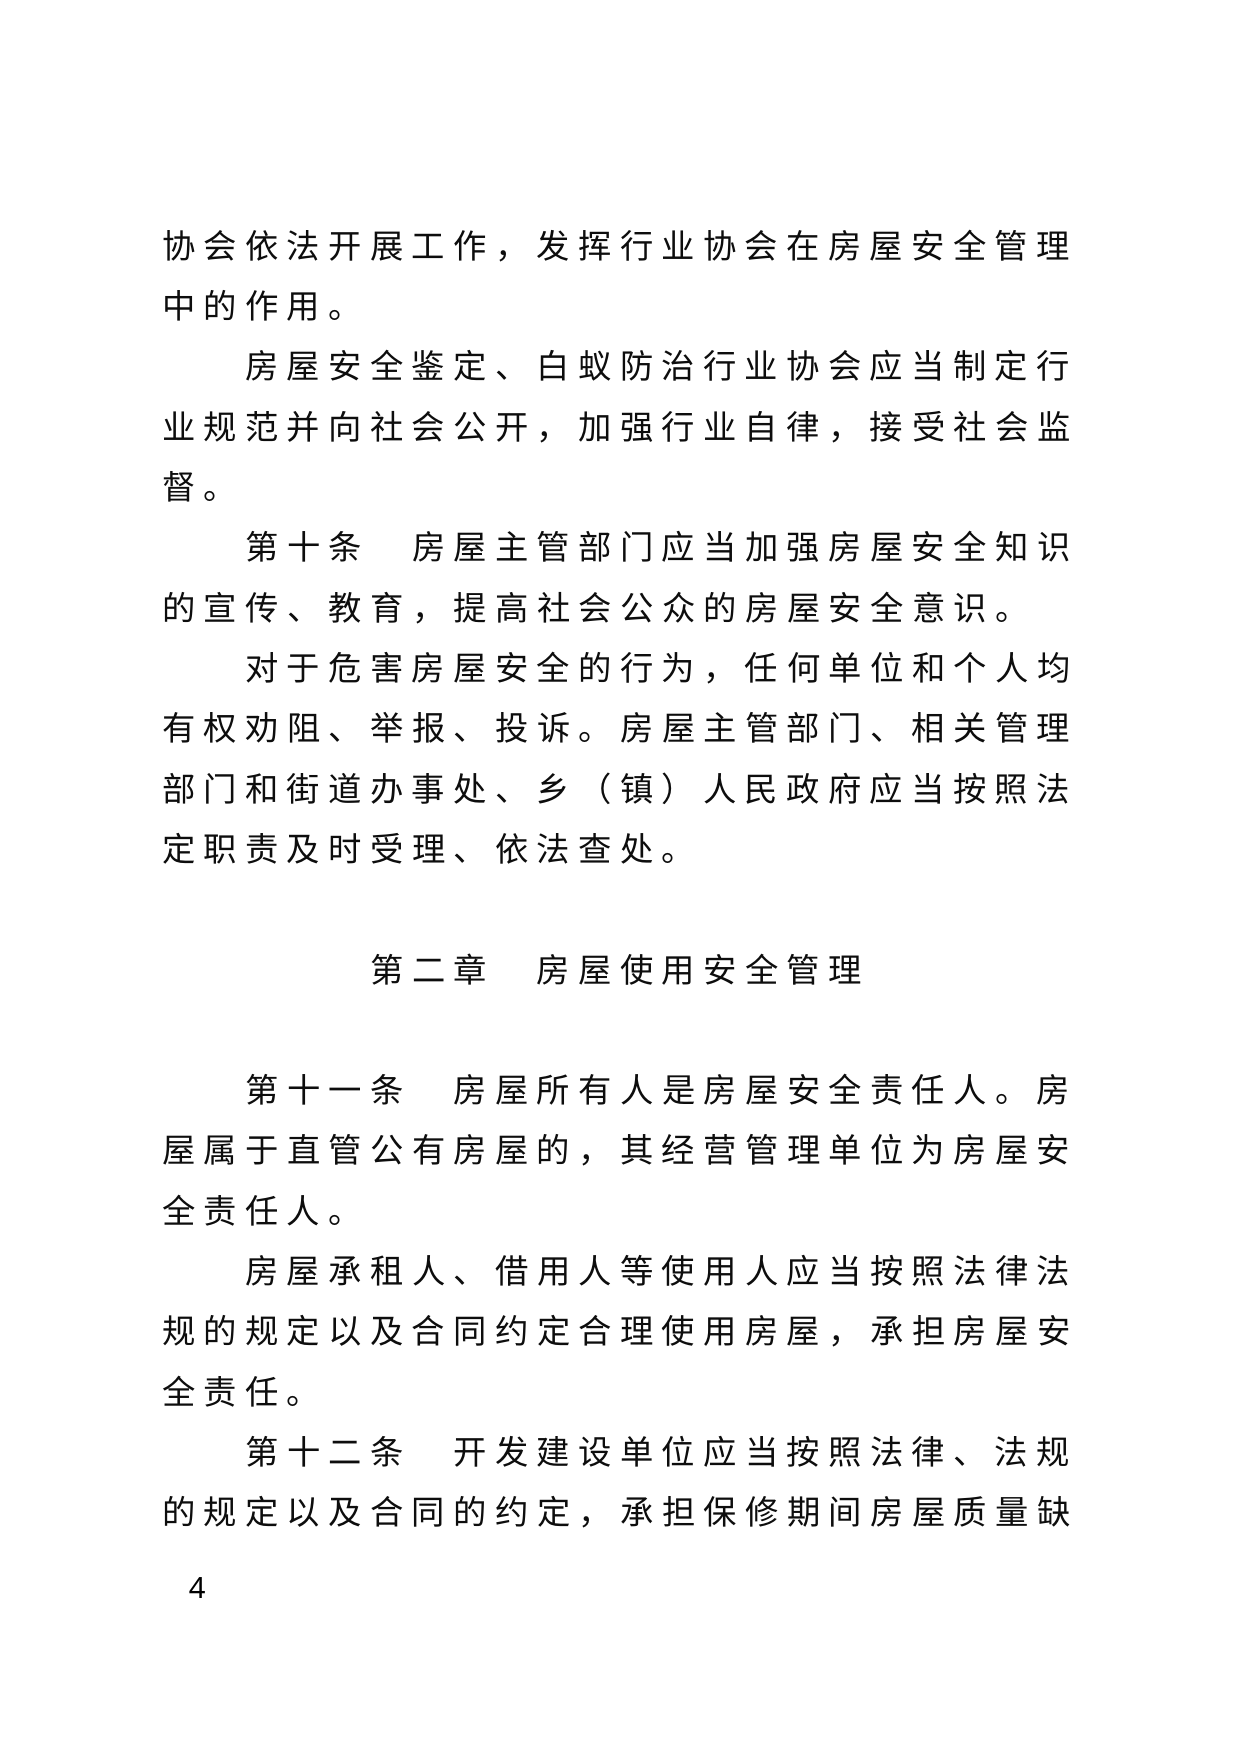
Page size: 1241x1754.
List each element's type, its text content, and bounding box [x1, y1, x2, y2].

text 对于危害房屋安全的行为，任何单位和个人均有权劝阻、举报、投诉。房屋主管部门、相关管理部门和街道办事处、乡（镇）人民政府应当按照法定职责及时受理、依法查处。 [162, 636, 1078, 877]
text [162, 1420, 1078, 1540]
text 第二章 房屋使用安全管理 [162, 937, 1078, 998]
text 第十一条 房屋所有人是房屋安全责任人。房屋属于直管公有房屋的，其经营管理单位为房屋安全责任人。 [162, 1058, 1078, 1239]
text 第十条 房屋主管部门应当加强房屋安全知识的宣传、教育，提高社会公众的房屋安全意识。 [162, 515, 1078, 636]
text 房屋安全鉴定、白蚁防治行业协会应当制定行业规范并向社会公开，加强行业自律，接受社会监督。 [162, 334, 1078, 515]
text 房屋承租人、借用人等使用人应当按照法律法规的规定以及合同约定合理使用房屋，承担房屋安全责任。 [162, 1239, 1078, 1420]
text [162, 213, 1078, 334]
